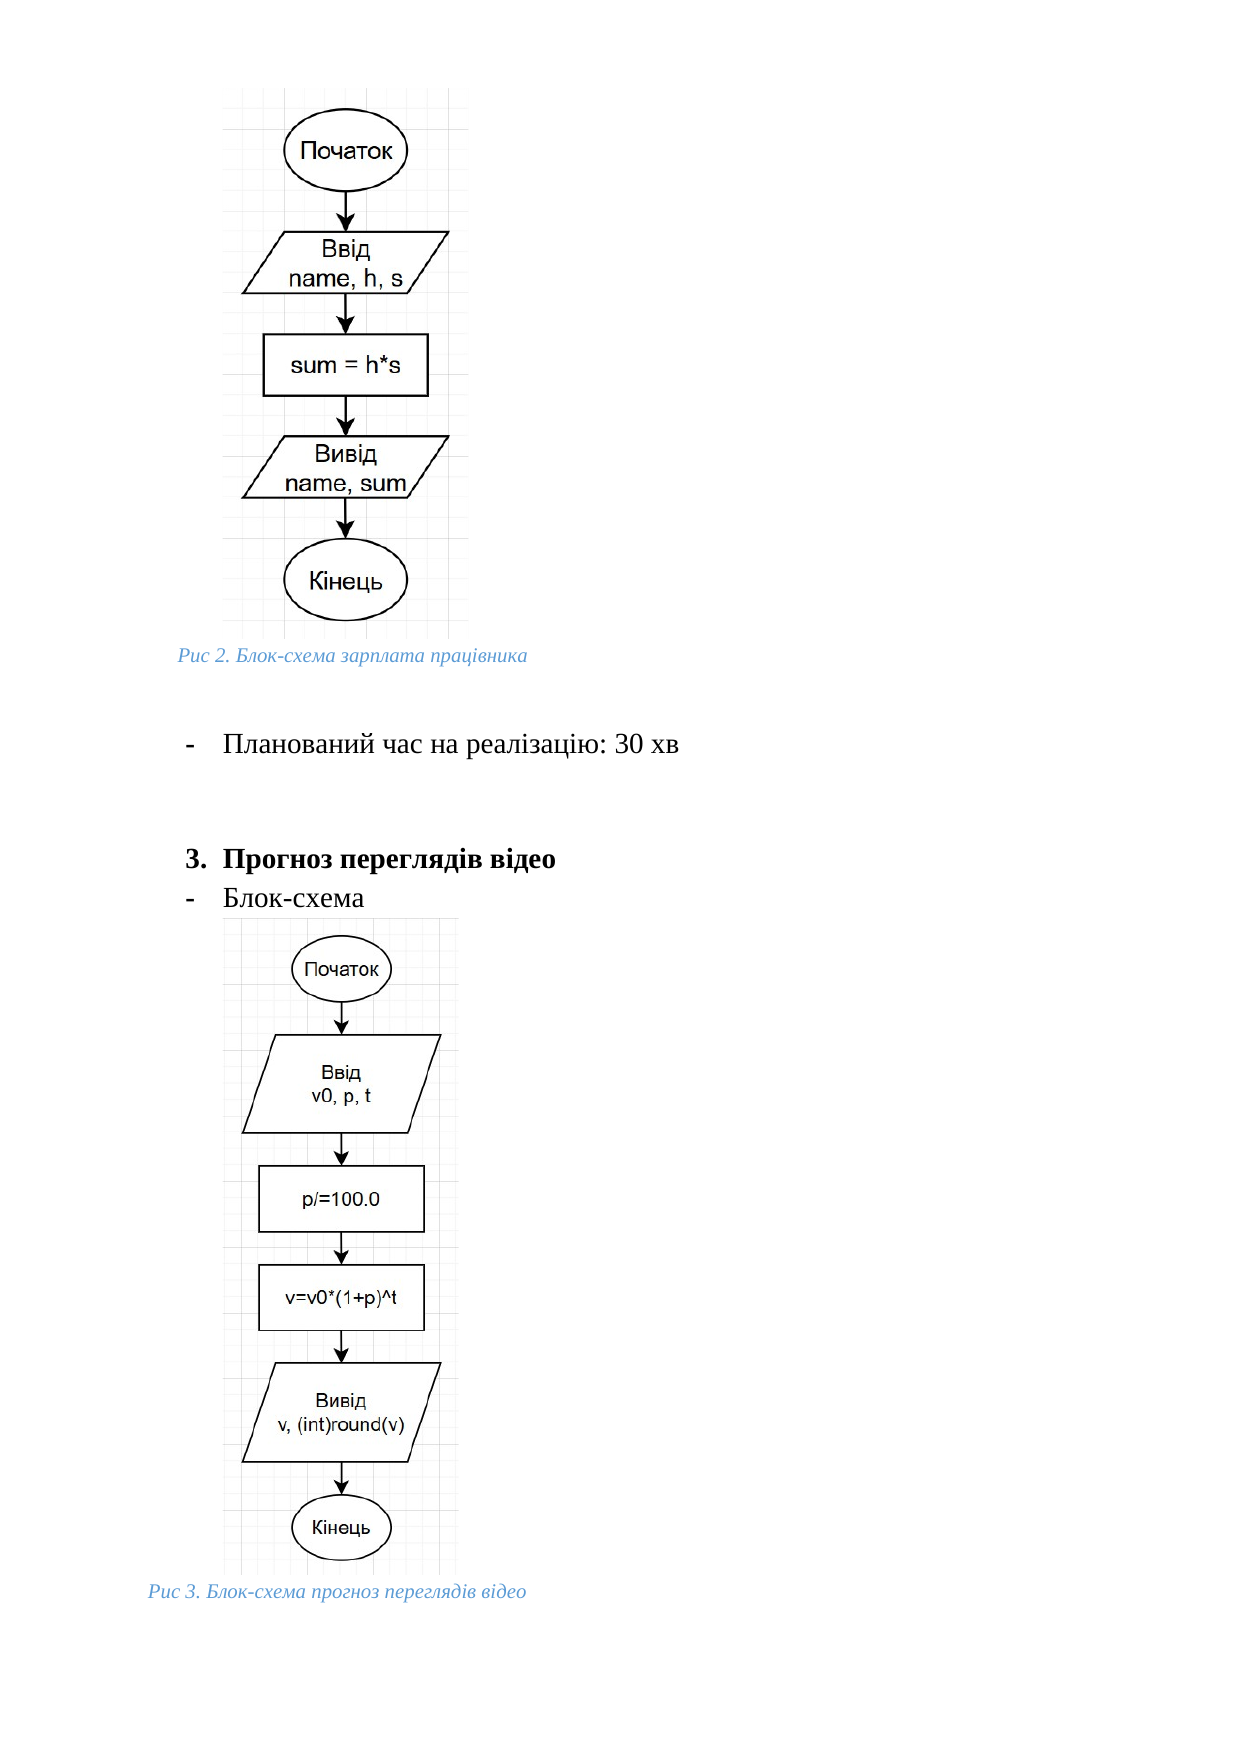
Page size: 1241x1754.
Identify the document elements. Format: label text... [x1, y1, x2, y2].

list Блок-схема [185, 880, 1152, 914]
list Планований час на реалізацію: 30 хв [185, 726, 1152, 759]
text Рис 2. Блок-схема зарплата працівника [177, 642, 1152, 667]
picture [222, 88, 469, 639]
picture [222, 918, 459, 1575]
text Рис 3. Блок-схема прогноз переглядів відео [148, 1579, 1152, 1603]
list Прогноз переглядів відео [185, 842, 1152, 875]
